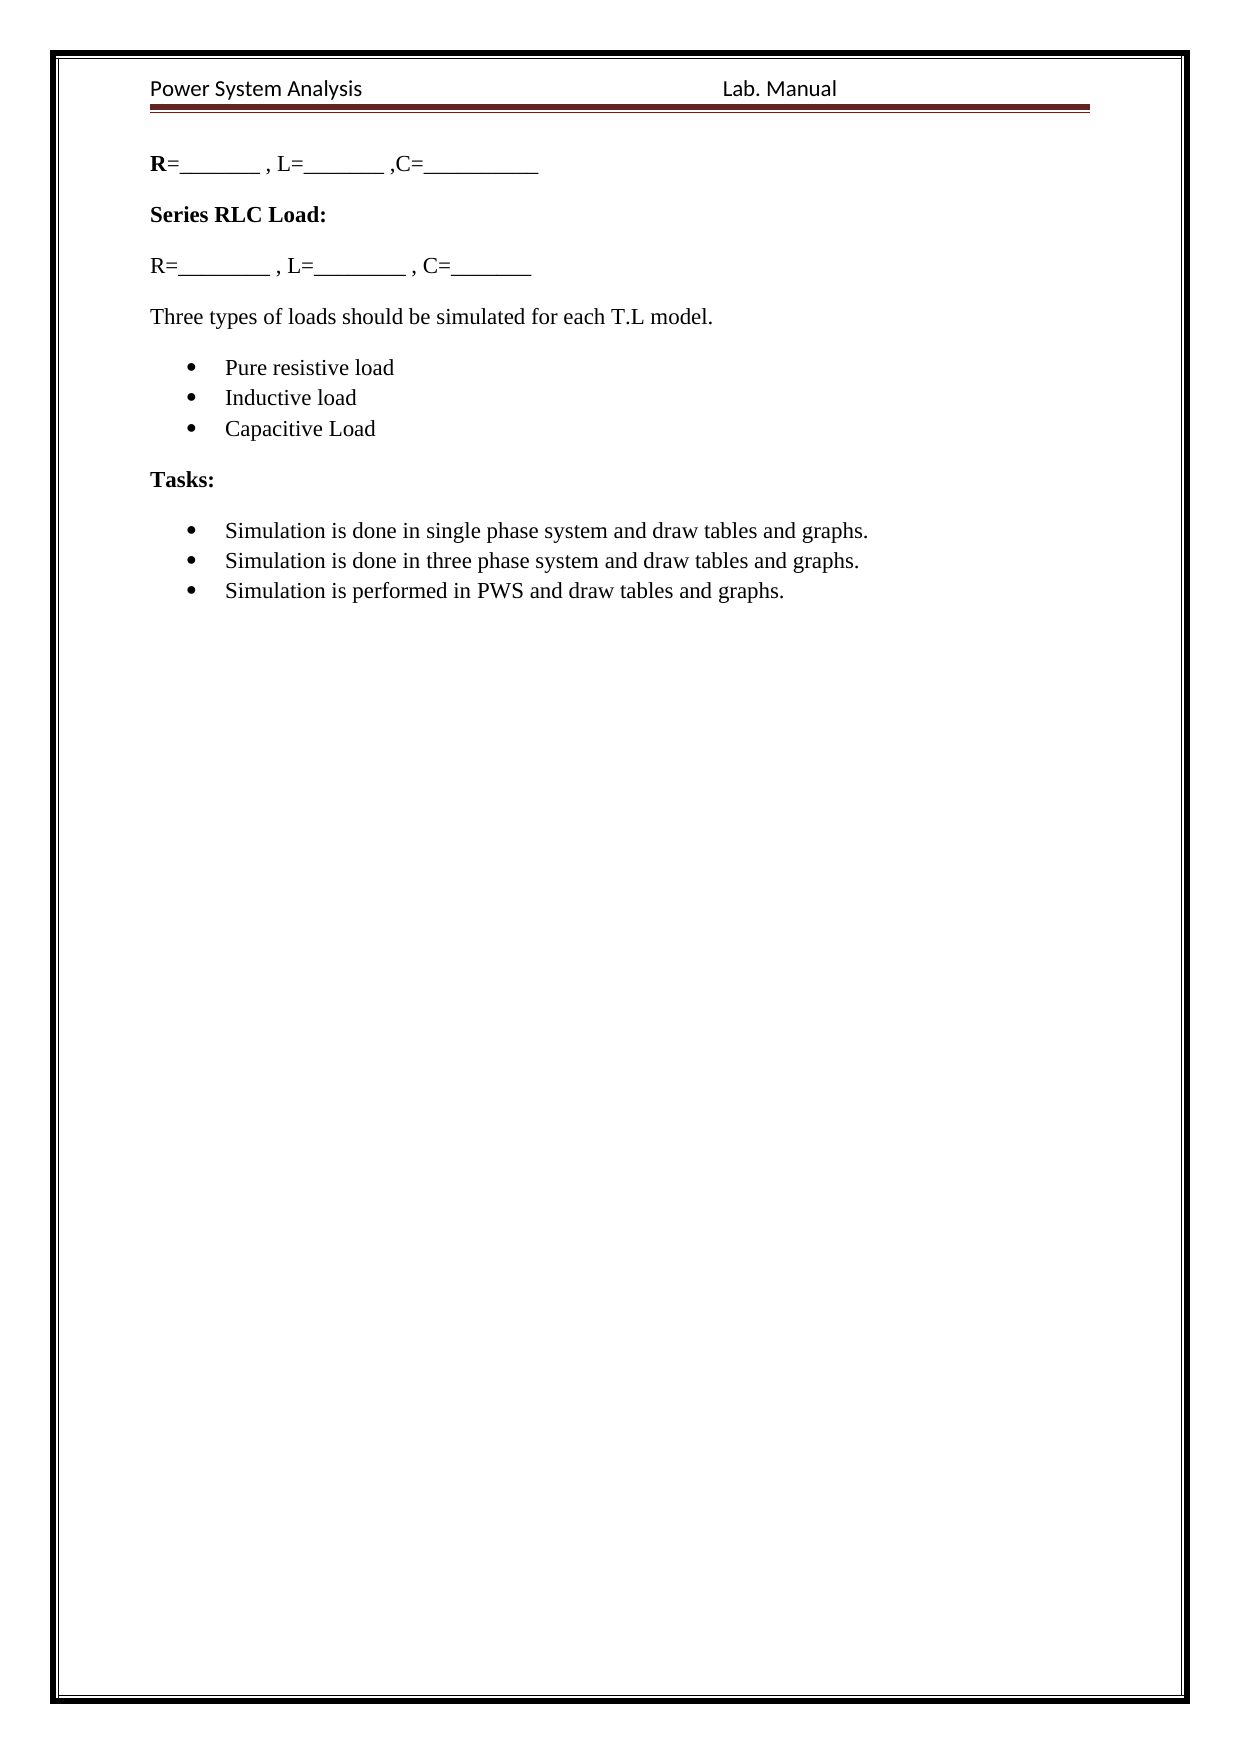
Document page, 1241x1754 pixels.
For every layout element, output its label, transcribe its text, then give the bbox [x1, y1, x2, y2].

list Simulation is performed in PWS and draw tables and graphs. [187, 577, 1090, 603]
text Tasks: [150, 466, 1090, 492]
text R=_______ , L=_______ ,C=__________ [150, 150, 1090, 176]
text R=________ , L=________ , C=_______ [150, 252, 1090, 278]
text Series RLC Load: [150, 201, 1090, 227]
list Capacitive Load [187, 414, 1090, 441]
list Pure resistive load [187, 354, 1090, 381]
list Simulation is done in single phase system and draw tables and graphs. [187, 517, 1090, 543]
text Three types of loads should be simulated for each T.L model. [150, 303, 1090, 329]
list Simulation is done in three phase system and draw tables and graphs. [187, 547, 1090, 573]
list Inductive load [187, 384, 1090, 411]
